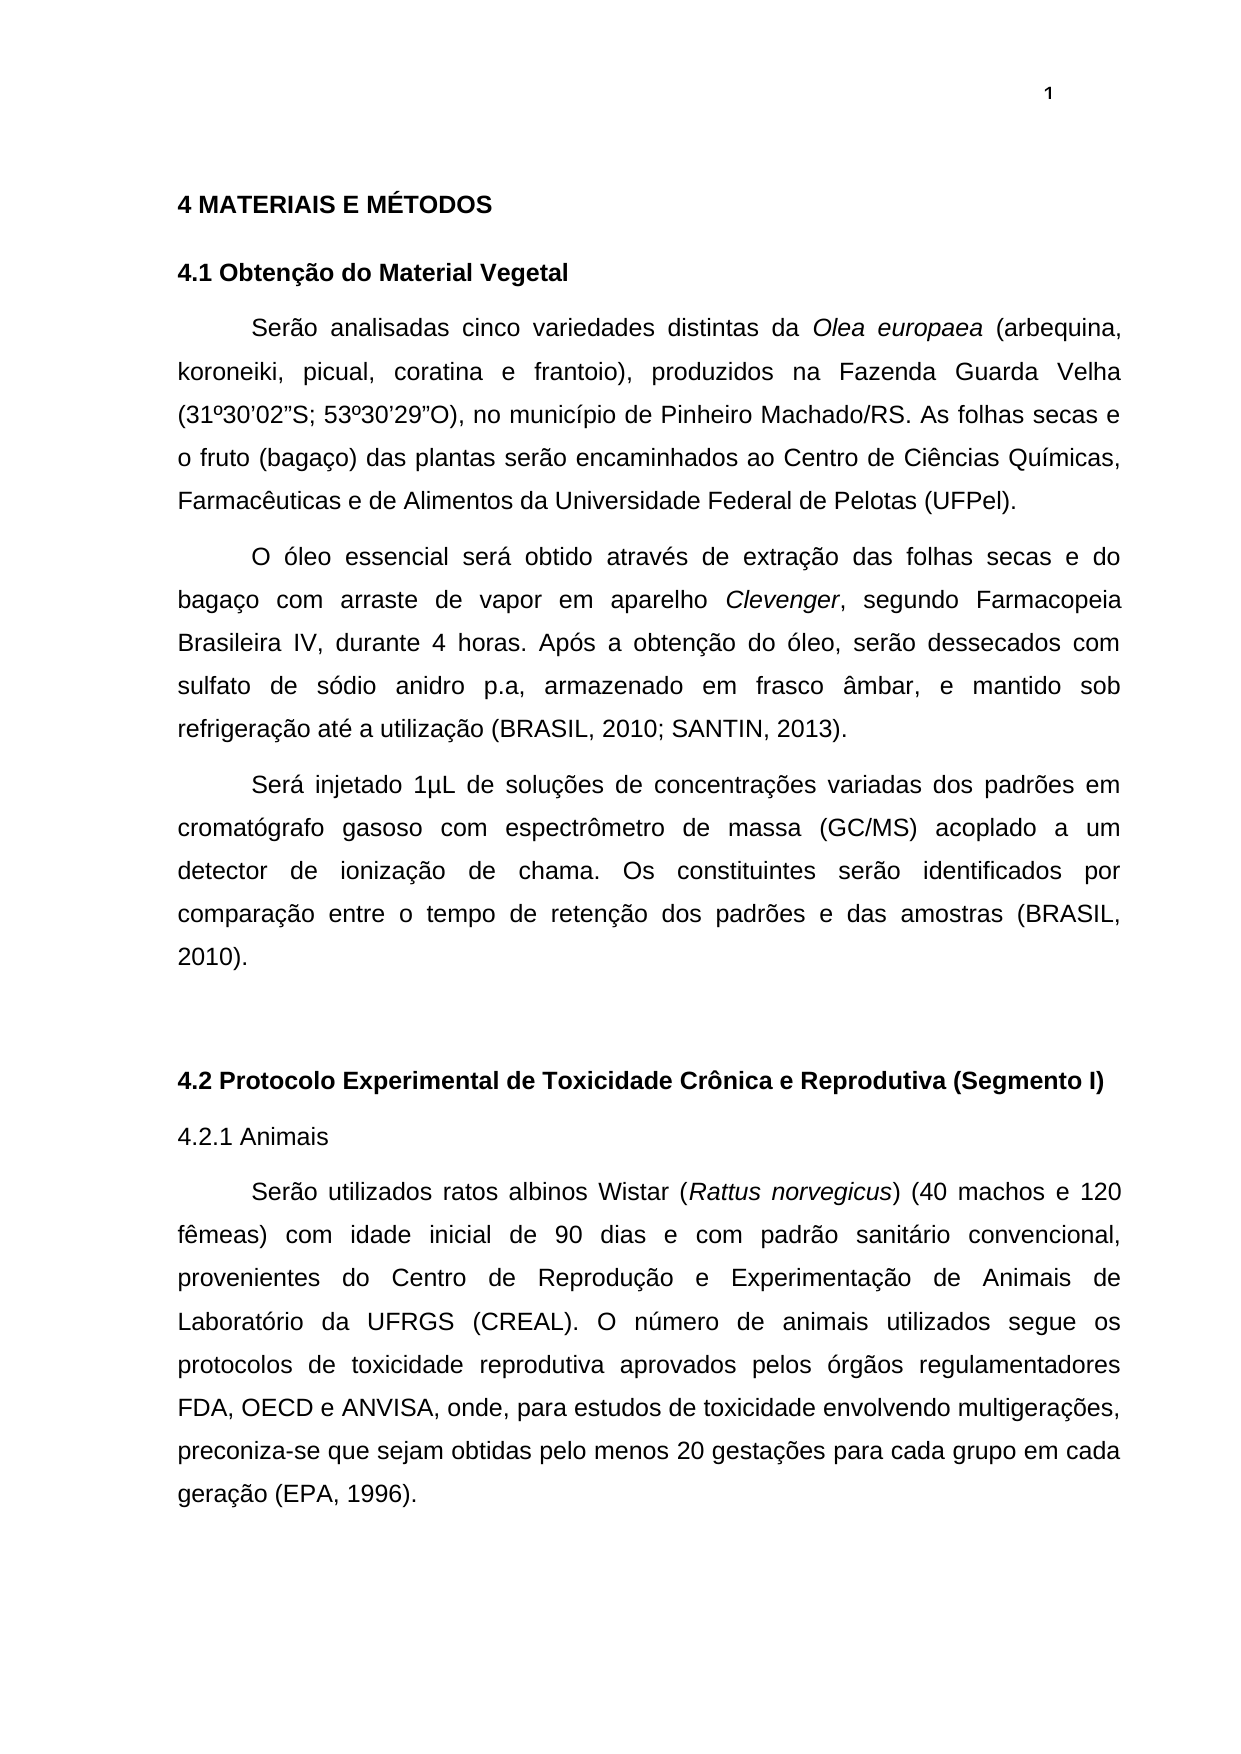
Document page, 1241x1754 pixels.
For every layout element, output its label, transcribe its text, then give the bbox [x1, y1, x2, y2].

text O óleo essencial será obtido através de extração das folhas secas e do bagaço com arraste de vapor em aparelho Clevenger, segundo Farmacopeia Brasileira IV, durante 4 horas. Após a obtenção do óleo, serão dessecados com sulfato de sódio anidro p.a, armazenado em frasco âmbar, e mantido sob refrigeração até a utilização (BRASIL, 2010; SANTIN, 2013). [177, 542, 1122, 743]
subtitle 4.1 Obtenção do Material Vegetal [177, 258, 1122, 287]
subtitle 4.2 Protocolo Experimental de Toxicidade Crônica e Reprodutiva (Segmento I) [177, 1066, 1122, 1095]
text Será injetado 1µL de soluções de concentrações variadas dos padrões em cromatógrafo gasoso com espectrômetro de massa (GC/MS) acoplado a um detector de ionização de chama. Os constituintes serão identificados por comparação entre o tempo de retenção dos padrões e das amostras (BRASIL, 2010). [177, 770, 1122, 971]
text Serão analisadas cinco variedades distintas da Olea europaea (arbequina, koroneiki, picual, coratina e frantoio), produzidos na Fazenda Guarda Velha (31º30’02”S; 53º30’29”O), no município de Pinheiro Machado/RS. As folhas secas e o fruto (bagaço) das plantas serão encaminhados ao Centro de Ciências Químicas, Farmacêuticas e de Alimentos da Universidade Federal de Pelotas (UFPel). [177, 313, 1122, 515]
text Serão utilizados ratos albinos Wistar (Rattus norvegicus) (40 machos e 120 fêmeas) com idade inicial de 90 dias e com padrão sanitário convencional, provenientes do Centro de Reprodução e Experimentação de Animais de Laboratório da UFRGS (CREAL). O número de animais utilizados segue os protocolos de toxicidade reprodutiva aprovados pelos órgãos regulamentadores FDA, OECD e ANVISA, onde, para estudos de toxicidade envolvendo multigerações, preconiza-se que sejam obtidas pelo menos 20 gestações para cada grupo em cada geração (EPA, 1996). [177, 1177, 1122, 1508]
subtitle 4 MATERIAIS E MÉTODOS [177, 190, 1122, 218]
subtitle 4.2.1 Animais [177, 1122, 1122, 1150]
